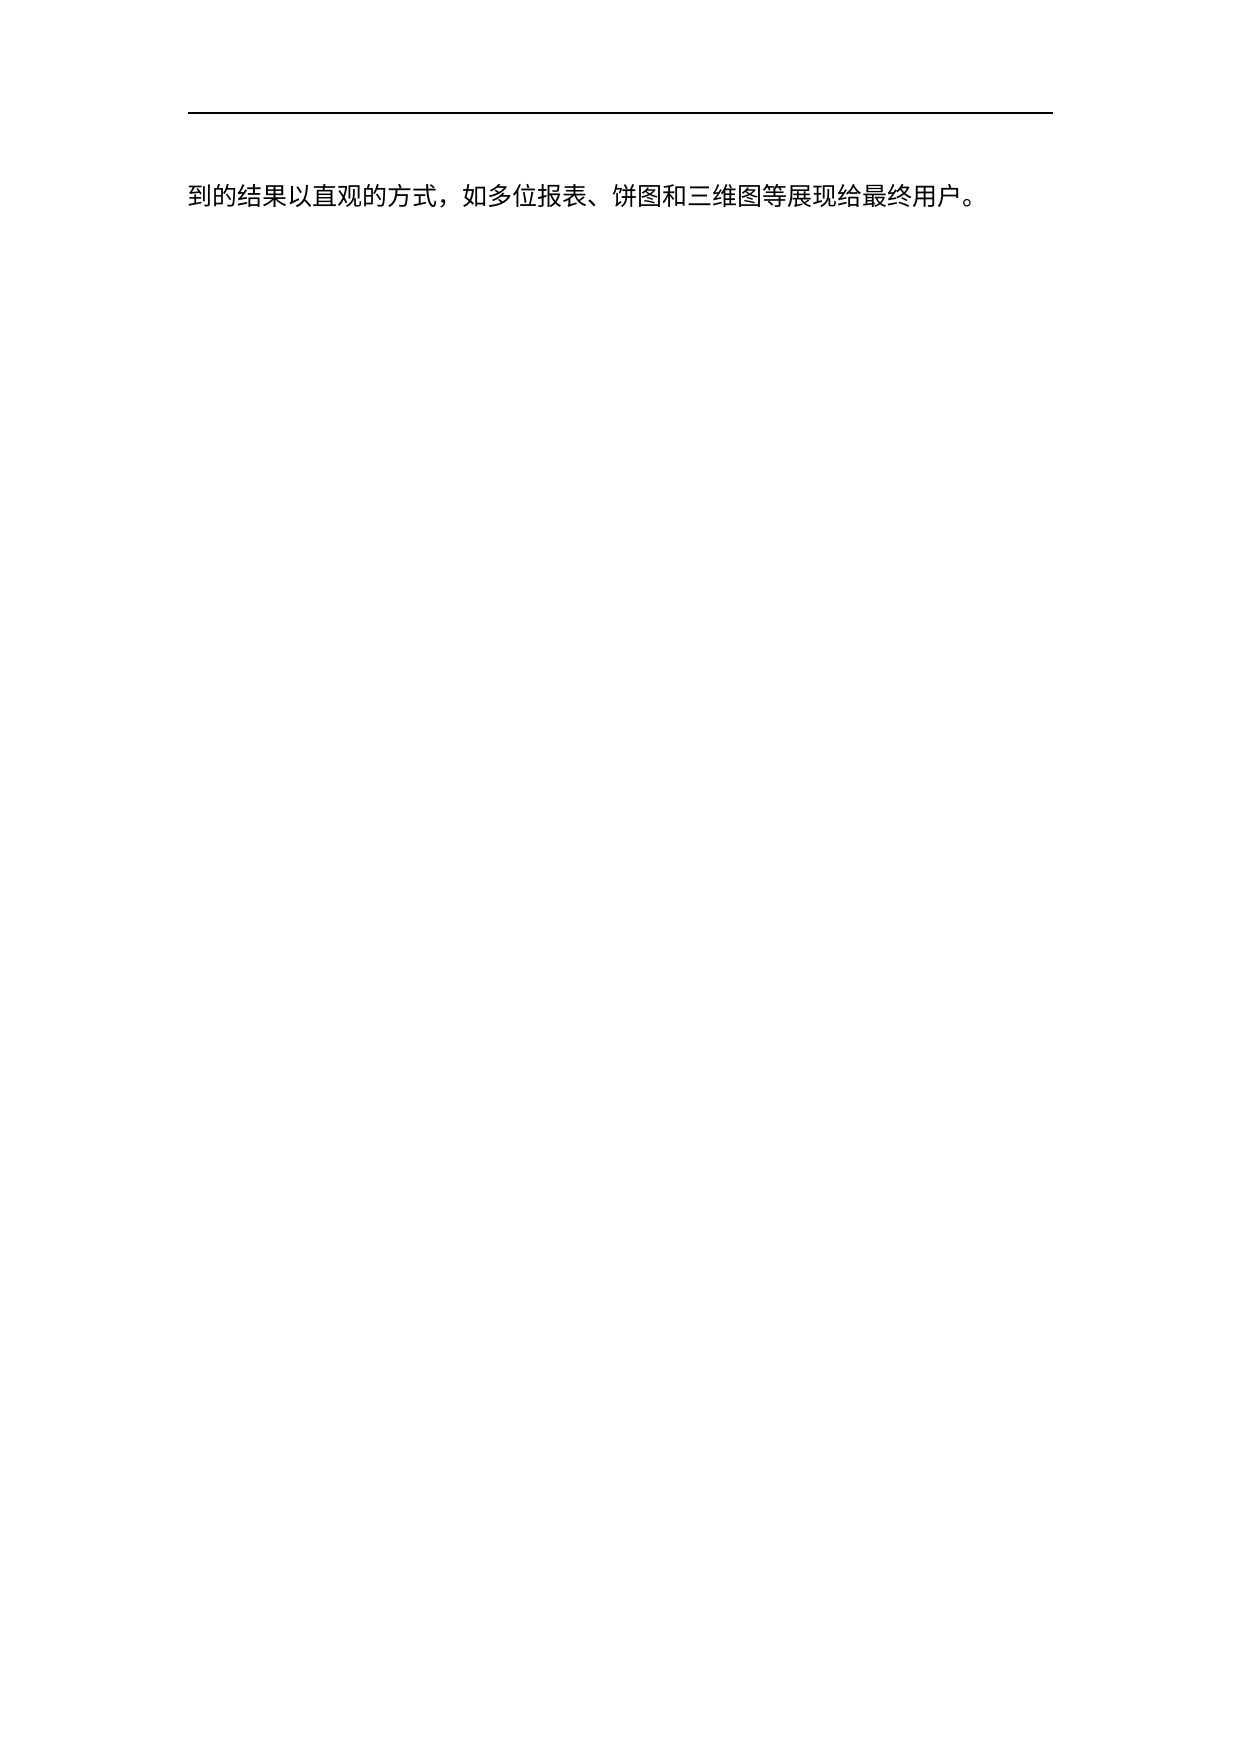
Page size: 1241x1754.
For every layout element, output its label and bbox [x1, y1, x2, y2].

text [187, 162, 1053, 227]
